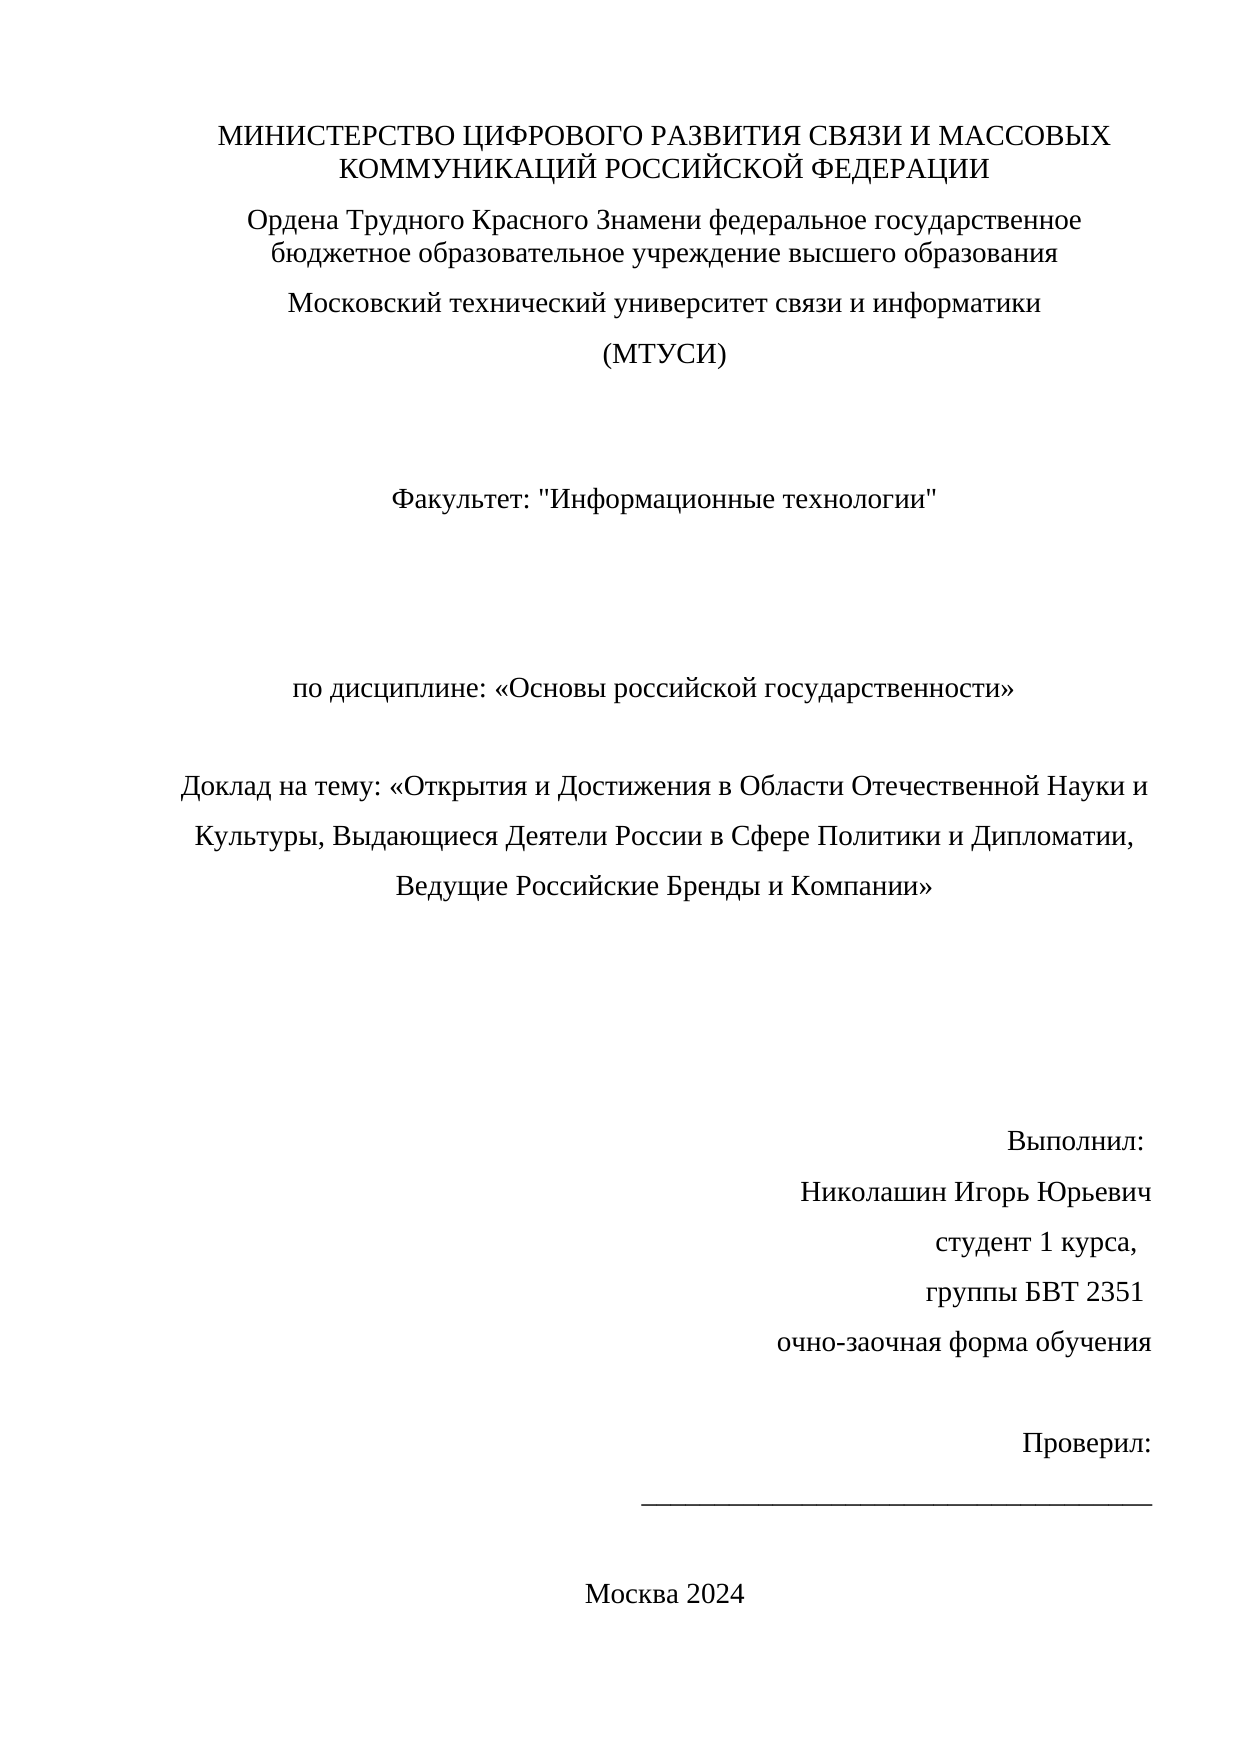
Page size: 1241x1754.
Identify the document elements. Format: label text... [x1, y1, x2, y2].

text (МТУСИ) [177, 336, 1152, 369]
text Московский технический университет связи и информатики [177, 286, 1152, 319]
text Ордена Трудного Красного Знамени федеральное государственное бюджетное образовательное учреждение высшего образования [177, 202, 1152, 269]
text группы БВТ 2351 [177, 1274, 1152, 1308]
text Факультет: "Информационные технологии" [177, 482, 1152, 515]
text Николашин Игорь Юрьевич [177, 1174, 1152, 1207]
text Москва 2024 [177, 1576, 1152, 1610]
text МИНИСТЕРСТВО ЦИФРОВОГО РАЗВИТИЯ СВЯЗИ И МАССОВЫХ КОММУНИКАЦИЙ РОССИЙСКОЙ ФЕДЕРАЦИИ [177, 118, 1152, 185]
text студент 1 курса, [177, 1224, 1152, 1257]
text очно-заочная форма обучения [177, 1324, 1152, 1358]
text по дисциплине: «Основы российской государственности» [188, 671, 1119, 704]
text Проверил: [177, 1425, 1152, 1459]
text Доклад на тему: «Открытия и Достижения в Области Отечественной Науки и Культуры, Выдающиеся Деятели России в Сфере Политики и Дипломатии, Ведущие Российские Бренды и Компании» [177, 768, 1152, 902]
text Выполнил: [177, 1123, 1152, 1157]
text ___________________________________ [177, 1476, 1152, 1509]
